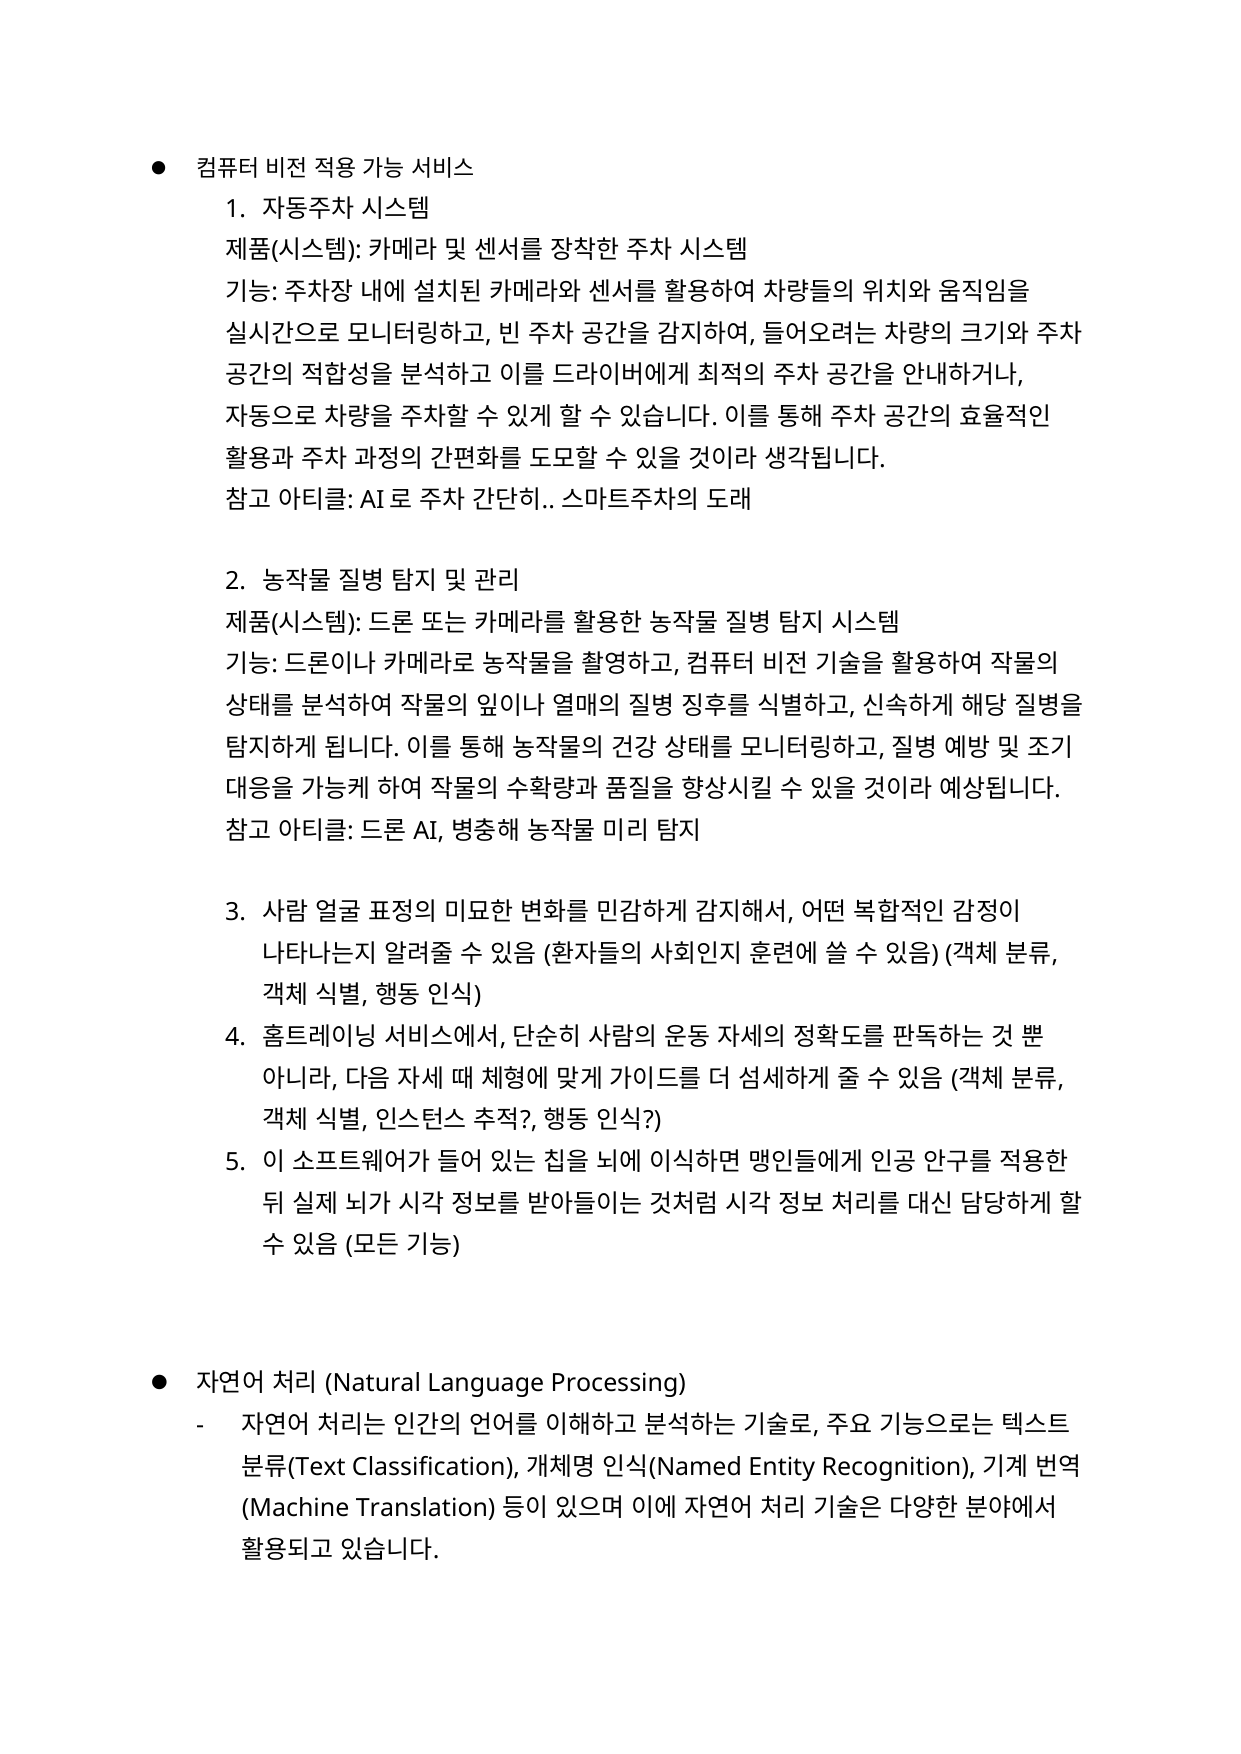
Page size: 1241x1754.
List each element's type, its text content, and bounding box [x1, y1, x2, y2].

text 기능: 주차장 내에 설치된 카메라와 센서를 활용하여 차량들의 위치와 움직임을 실시간으로 모니터링하고, 빈 주차 공간을 감지하여, 들어오려는 차량의 크기와 주차 공간의 적합성을 분석하고 이를 드라이버에게 최적의 주차 공간을 안내하거나, 자동으로 차량을 주차할 수 있게 할 수 있습니다. 이를 통해 주차 공간의 효율적인 활용과 주차 과정의 간편화를 도모할 수 있을 것이라 생각됩니다. [179, 271, 1090, 474]
list 홈트레이닝 서비스에서, 단순히 사람의 운동 자세의 정확도를 판독하는 것 뿐 아니라, 다음 자세 때 체형에 맞게 가이드를 더 섬세하게 줄 수 있음 (객체 분류, 객체 식별, 인스턴스 추적?, 행동 인식?) [179, 1016, 1090, 1136]
text 제품(시스템): 카메라 및 센서를 장착한 주차 시스템 [179, 230, 1090, 266]
list 이 소프트웨어가 들어 있는 칩을 뇌에 이식하면 맹인들에게 인공 안구를 적용한 뒤 실제 뇌가 시각 정보를 받아들이는 것처럼 시각 정보 처리를 대신 담당하게 할 수 있음 (모든 기능) [179, 1141, 1090, 1261]
text 참고 아티클: AI로 주차 간단히.. 스마트주차의 도래 [179, 480, 1090, 516]
text 기능: 드론이나 카메라로 농작물을 촬영하고, 컴퓨터 비전 기술을 활용하여 작물의 상태를 분석하여 작물의 잎이나 열매의 질병 징후를 식별하고, 신속하게 해당 질병을 탐지하게 됩니다. 이를 통해 농작물의 건강 상태를 모니터링하고, 질병 예방 및 조기 대응을 가능케 하여 작물의 수확량과 품질을 향상시킬 수 있을 것이라 예상됩니다. [179, 644, 1090, 805]
list 자동주차 시스템 [179, 188, 1090, 224]
list 자연어 처리는 인간의 언어를 이해하고 분석하는 기술로, 주요 기능으로는 텍스트 분류(Text Classification), 개체명 인식(Named Entity Recognition), 기계 번역(Machine Translation) 등이 있으며 이에 자연어 처리 기술은 다양한 분야에서 활용되고 있습니다. [150, 1404, 1090, 1566]
text 참고 아티클: 드론 AI, 병충해 농작물 미리 탐지 [179, 811, 1090, 847]
list 농작물 질병 탐지 및 관리 [179, 561, 1090, 597]
list 사람 얼굴 표정의 미묘한 변화를 민감하게 감지해서, 어떤 복합적인 감정이 나타나는지 알려줄 수 있음 (환자들의 사회인지 훈련에 쓸 수 있음) (객체 분류, 객체 식별, 행동 인식) [179, 891, 1090, 1011]
list 컴퓨터 비전 적용 가능 서비스 [150, 150, 1090, 183]
text 제품(시스템): 드론 또는 카메라를 활용한 농작물 질병 탐지 시스템 [179, 602, 1090, 638]
list 자연어 처리 (Natural Language Processing) [104, 1363, 1090, 1399]
